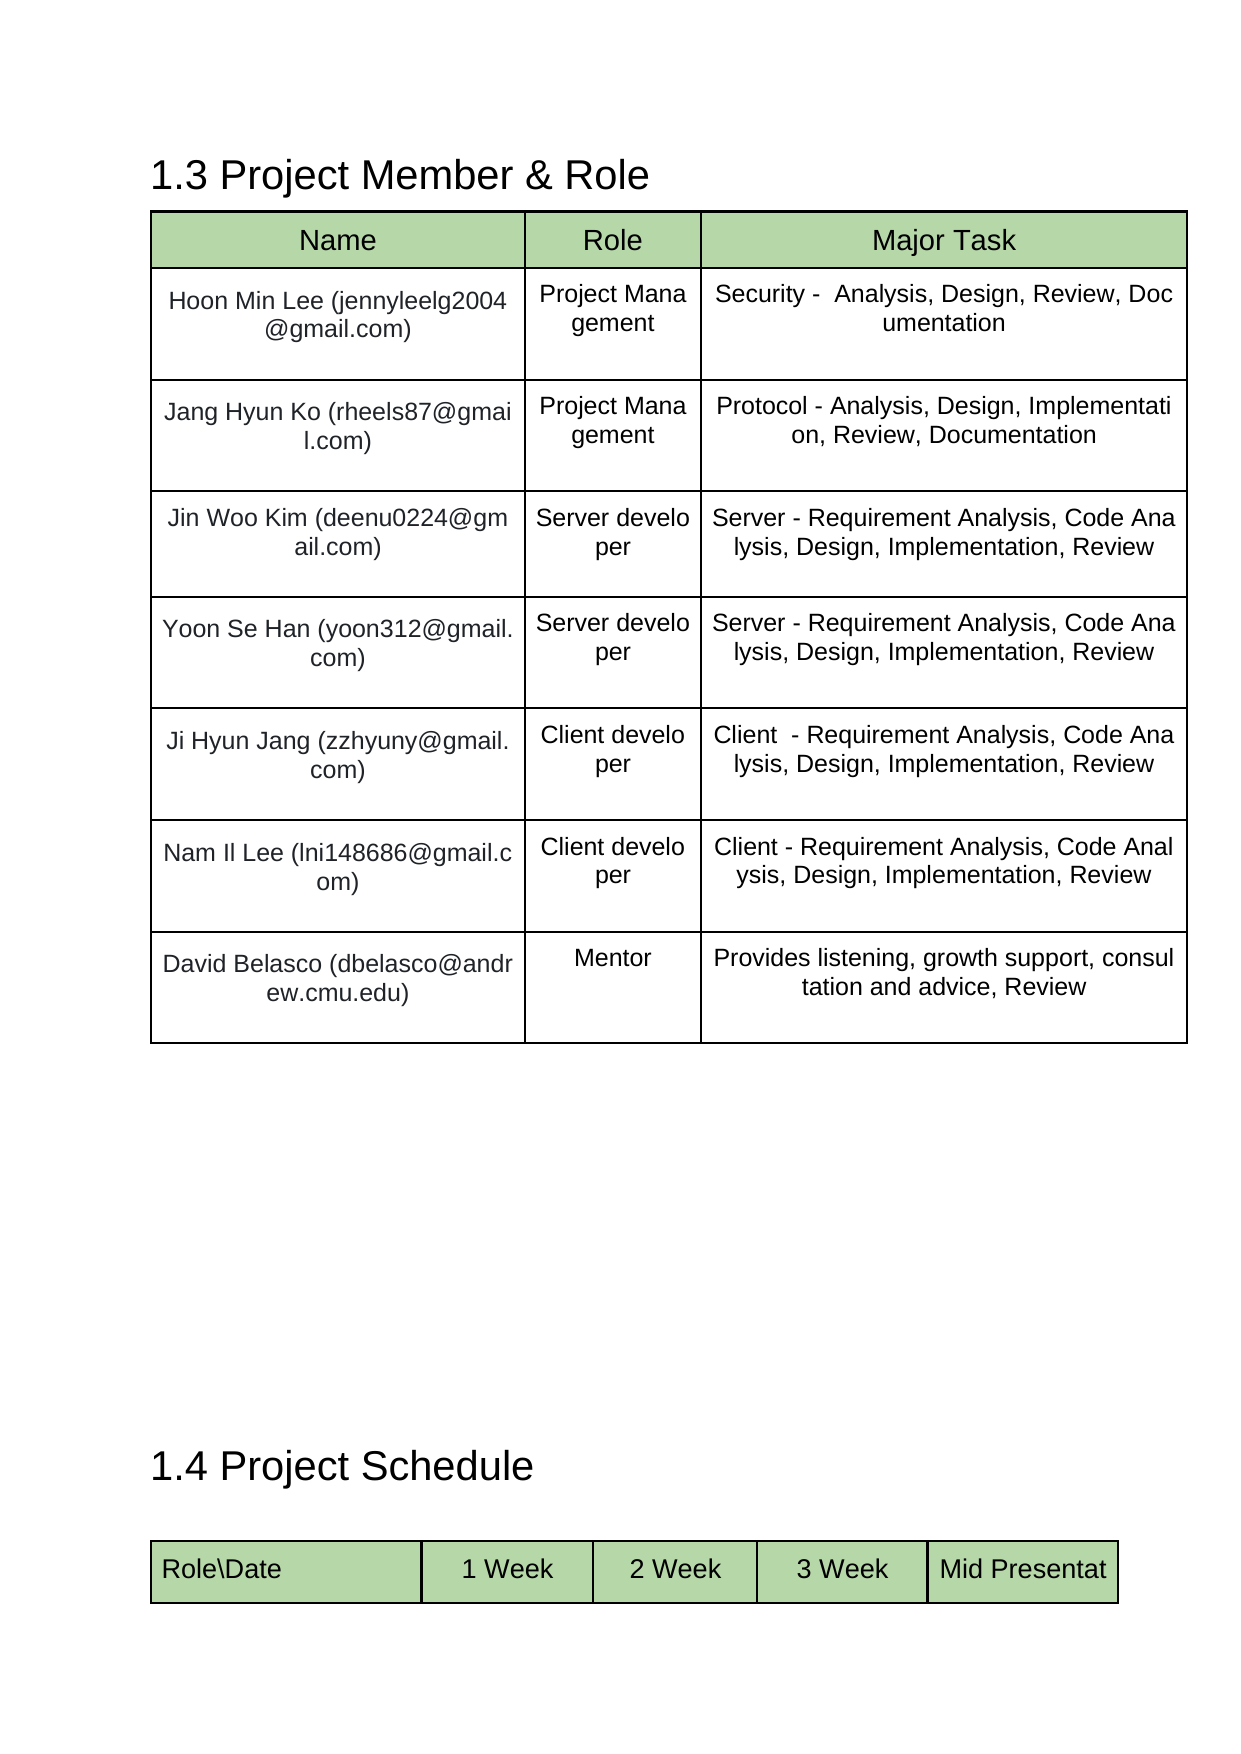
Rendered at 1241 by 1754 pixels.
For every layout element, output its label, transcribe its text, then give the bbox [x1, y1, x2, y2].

table_cell Client - Requirement Analysis, Code Analysis, Design, Implementation, Review [702, 821, 1186, 931]
table_cell Server - Requirement Analysis, Code Analysis, Design, Implementation, Review [702, 598, 1186, 707]
table_header Name [152, 213, 524, 267]
subtitle 1.4 Project Schedule [150, 1441, 1090, 1489]
table_cell Project Management [526, 381, 700, 490]
table_cell Protocol - Analysis, Design, Implementation, Review, Documentation [702, 381, 1186, 490]
table_cell Jang Hyun Ko (rheels87@gmail.com) [152, 381, 524, 490]
table_header Major Task [702, 213, 1186, 267]
subtitle 1.3 Project Member & Role [150, 150, 1090, 198]
table_cell Server - Requirement Analysis, Code Analysis, Design, Implementation, Review [702, 492, 1186, 596]
table_cell Client developer [526, 821, 700, 931]
table_cell Yoon Se Han (yoon312@gmail.com) [152, 598, 524, 707]
table_header 1 Week (6.4~ 6.10) [423, 1542, 592, 1602]
table_cell Ji Hyun Jang (zzhyuny@gmail.com) [152, 709, 524, 819]
table_cell Server developer [526, 598, 700, 707]
table_cell Hoon Min Lee (jennyleelg2004@gmail.com) [152, 269, 524, 378]
table_cell Provides listening, growth support, consultation and advice, Review [702, 933, 1186, 1042]
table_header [929, 1542, 1117, 1602]
table_cell Server developer [526, 492, 700, 596]
table_cell Jin Woo Kim (deenu0224@gmail.com) [152, 492, 524, 596]
table_cell Client - Requirement Analysis, Code Analysis, Design, Implementation, Review [702, 709, 1186, 819]
table_header 3 Week (6.18~6.24) [758, 1542, 926, 1602]
table_cell Client developer [526, 709, 700, 819]
table_cell Security - Analysis, Design, Review, Documentation [702, 269, 1186, 378]
table_cell David Belasco (dbelasco@andrew.cmu.edu) [152, 933, 524, 1042]
table_header Role\Date [152, 1542, 420, 1602]
table_header Role [526, 213, 700, 267]
table_header 2 Week (6.11~6.17) [594, 1542, 756, 1602]
table_cell Nam Il Lee (lni148686@gmail.com) [152, 821, 524, 931]
table_cell Mentor [526, 933, 700, 1042]
table_cell Project Management [526, 269, 700, 378]
